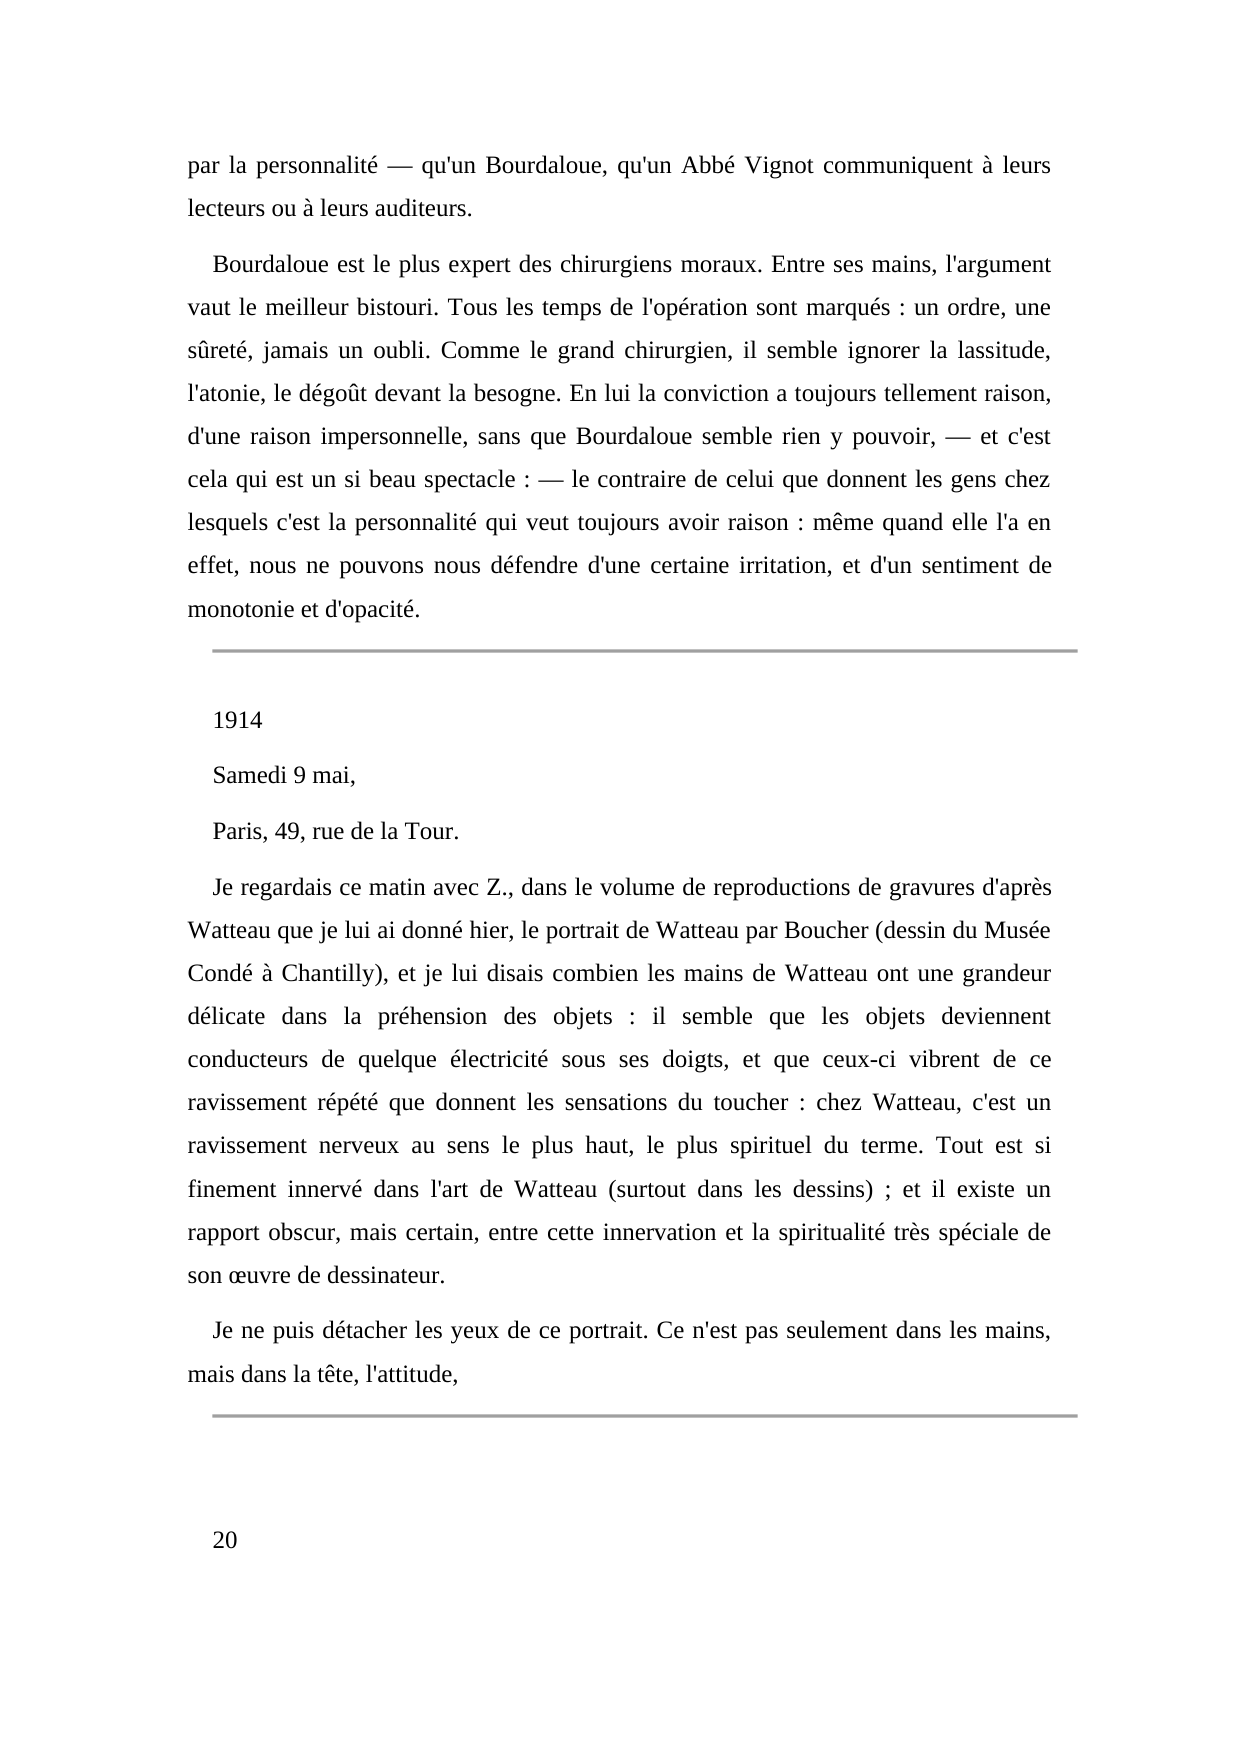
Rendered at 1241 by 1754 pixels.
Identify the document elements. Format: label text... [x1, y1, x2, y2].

text Bourdaloue est le plus expert des chirurgiens moraux. Entre ses mains, l'argument vaut le meilleur bistouri. Tous les temps de l'opération sont marqués : un ordre, une sûreté, jamais un oubli. Comme le grand chirurgien, il semble ignorer la lassitude, l'atonie, le dégoût devant la besogne. En lui la conviction a toujours tellement raison, d'une raison impersonnelle, sans que Bourdaloue semble rien y pouvoir, — et c'est cela qui est un si beau spectacle : — le contraire de celui que donnent les gens chez lesquels c'est la personnalité qui veut toujours avoir raison : même quand elle l'a en effet, nous ne pouvons nous défendre d'une certaine irritation, et d'un sentiment de monotonie et d'opacité. [187, 249, 1053, 622]
text Je regardais ce matin avec Z., dans le volume de reproductions de gravures d'après Watteau que je lui ai donné hier, le portrait de Watteau par Boucher (dessin du Musée Condé à Chantilly), et je lui disais combien les mains de Watteau ont une grandeur délicate dans la préhension des objets : il semble que les objets deviennent conducteurs de quelque électricité sous ses doigts, et que ceux-ci vibrent de ce ravissement répété que donnent les sensations du toucher : chez Watteau, c'est un ravissement nerveux au sens le plus haut, le plus spirituel du terme. Tout est si finement innervé dans l'art de Watteau (surtout dans les dessins) ; et il existe un rapport obscur, mais certain, entre cette innervation et la spiritualité très spéciale de son œuvre de dessinateur. [187, 872, 1053, 1289]
text Je ne puis détacher les yeux de ce portrait. Ce n'est pas seulement dans les mains, mais dans la tête, l'attitude, [187, 1316, 1053, 1387]
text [187, 150, 1053, 222]
text 1914 [187, 705, 1053, 734]
text Samedi 9 mai, [187, 761, 1053, 789]
text Paris, 49, rue de la Tour. [187, 816, 1053, 845]
